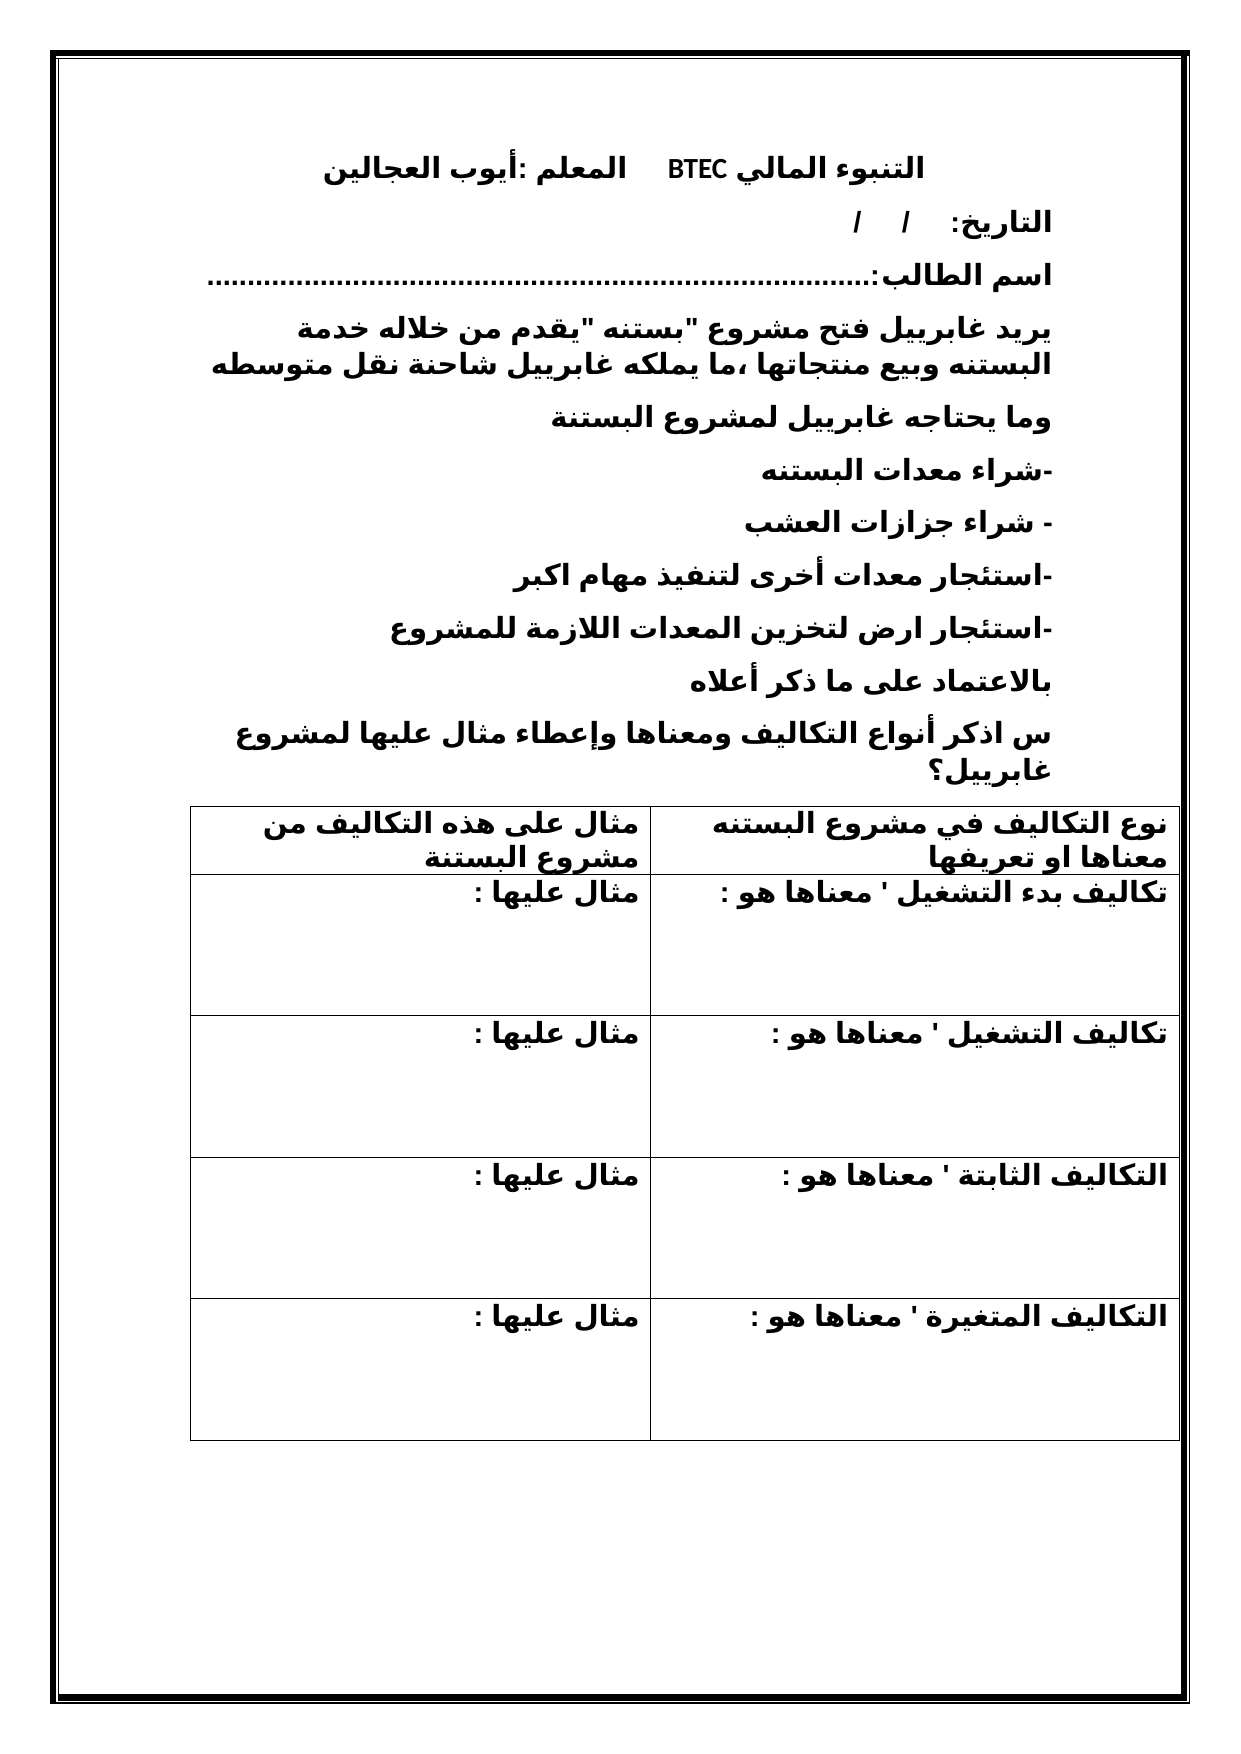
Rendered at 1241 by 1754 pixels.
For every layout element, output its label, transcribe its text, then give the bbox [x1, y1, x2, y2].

text التاريخ: / / [187, 205, 1053, 239]
table_cell التكاليف الثابتة ' معناها هو : [651, 1158, 1179, 1298]
text بالاعتماد على ما ذكر أعلاه [187, 664, 1053, 697]
text وما يحتاجه غابرييل لمشروع البستنة [187, 400, 1053, 433]
text التنبوء المالي BTEC المعلم :أيوب العجالين [187, 150, 1053, 186]
text -شراء معدات البستنه [187, 452, 1053, 486]
text اسم الطالب:.................................................................................. [187, 258, 1053, 291]
table_cell مثال عليها : [191, 1158, 650, 1298]
text يريد غابرييل فتح مشروع "بستنه "يقدم من خلاله خدمة البستنه وبيع منتجاتها ،ما يملكه غابرييل شاحنة نقل متوسطه [187, 311, 1053, 380]
table_cell تكاليف التشغيل ' معناها هو : [651, 1016, 1179, 1157]
table_header مثال على هذه التكاليف من مشروع البستنة [191, 807, 650, 874]
text -استئجار ارض لتخزين المعدات اللازمة للمشروع [187, 611, 1053, 644]
text -استئجار معدات أخرى لتنفيذ مهام اكبر [187, 558, 1053, 592]
text س اذكر أنواع التكاليف ومعناها وإعطاء مثال عليها لمشروع غابرييل؟ [187, 717, 1053, 786]
table_cell مثال عليها : [191, 875, 650, 1015]
table_header نوع التكاليف في مشروع البستنه معناها او تعريفها [651, 807, 1179, 874]
table_cell التكاليف المتغيرة ' معناها هو : [651, 1299, 1179, 1439]
table_cell مثال عليها : [191, 1299, 650, 1439]
table_cell مثال عليها : [191, 1016, 650, 1157]
text - شراء جزازات العشب [187, 505, 1053, 539]
table_cell تكاليف بدء التشغيل ' معناها هو : [651, 875, 1179, 1015]
